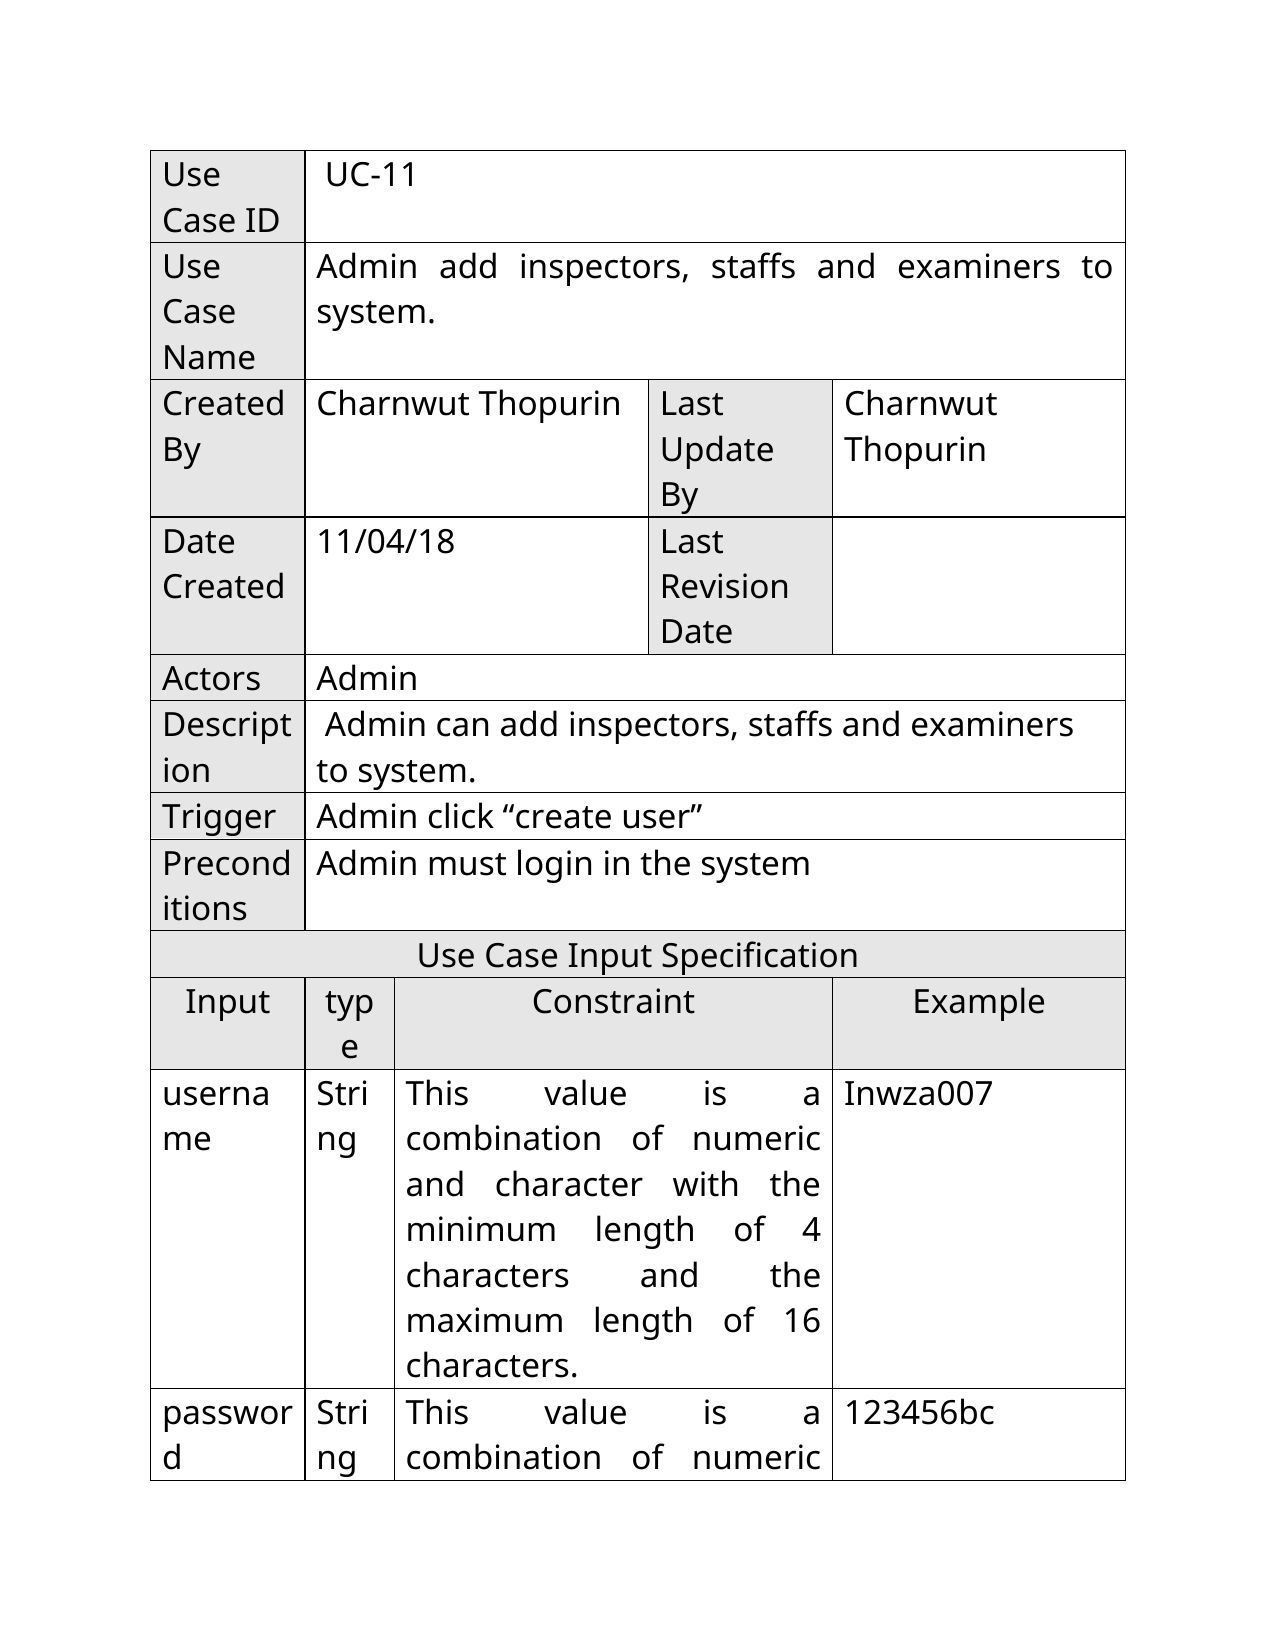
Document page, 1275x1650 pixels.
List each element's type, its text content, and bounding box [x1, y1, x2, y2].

table_cell Preconditions [151, 840, 304, 930]
table_cell Input [151, 978, 304, 1069]
table_cell Admin click “create user” [306, 793, 1125, 838]
table_cell password [151, 1389, 304, 1479]
table_cell String [306, 1070, 394, 1388]
table_cell Created By [151, 380, 304, 516]
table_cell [395, 1389, 832, 1479]
table_header UC-11 [306, 151, 1125, 242]
table_cell Date Created [151, 518, 304, 654]
table_cell 11/04/18 [306, 518, 648, 654]
table_cell type [306, 978, 394, 1069]
table_cell username [151, 1070, 304, 1388]
table_cell [833, 518, 1125, 654]
table_cell This value is a combination of numeric and character with the minimum length of 4 characters and the maximum length of 16 characters. [395, 1070, 832, 1388]
table_cell Admin must login in the system [306, 840, 1125, 930]
table_cell String [306, 1389, 394, 1479]
table_cell Description [151, 701, 304, 792]
table_cell Last Revision Date [649, 518, 832, 654]
table_cell Use Case Name [151, 243, 304, 379]
table_cell Admin add inspectors, staffs and examiners to system. [306, 243, 1125, 379]
table_cell Actors [151, 655, 304, 700]
table_cell Example [833, 978, 1125, 1069]
table_cell Admin [306, 655, 1125, 700]
table_cell Constraint [395, 978, 832, 1069]
table_header Use Case ID [151, 151, 304, 242]
table_cell Admin can add inspectors, staffs and examiners to system. [306, 701, 1125, 792]
table_cell Inwza007 [833, 1070, 1125, 1388]
table_cell Use Case Input Specification [151, 931, 1125, 977]
table_cell Charnwut Thopurin [306, 380, 648, 516]
table_cell Charnwut Thopurin [833, 380, 1125, 516]
table_cell Trigger [151, 793, 304, 838]
table_cell Last Update By [649, 380, 832, 516]
table_cell 123456bc [833, 1389, 1125, 1479]
